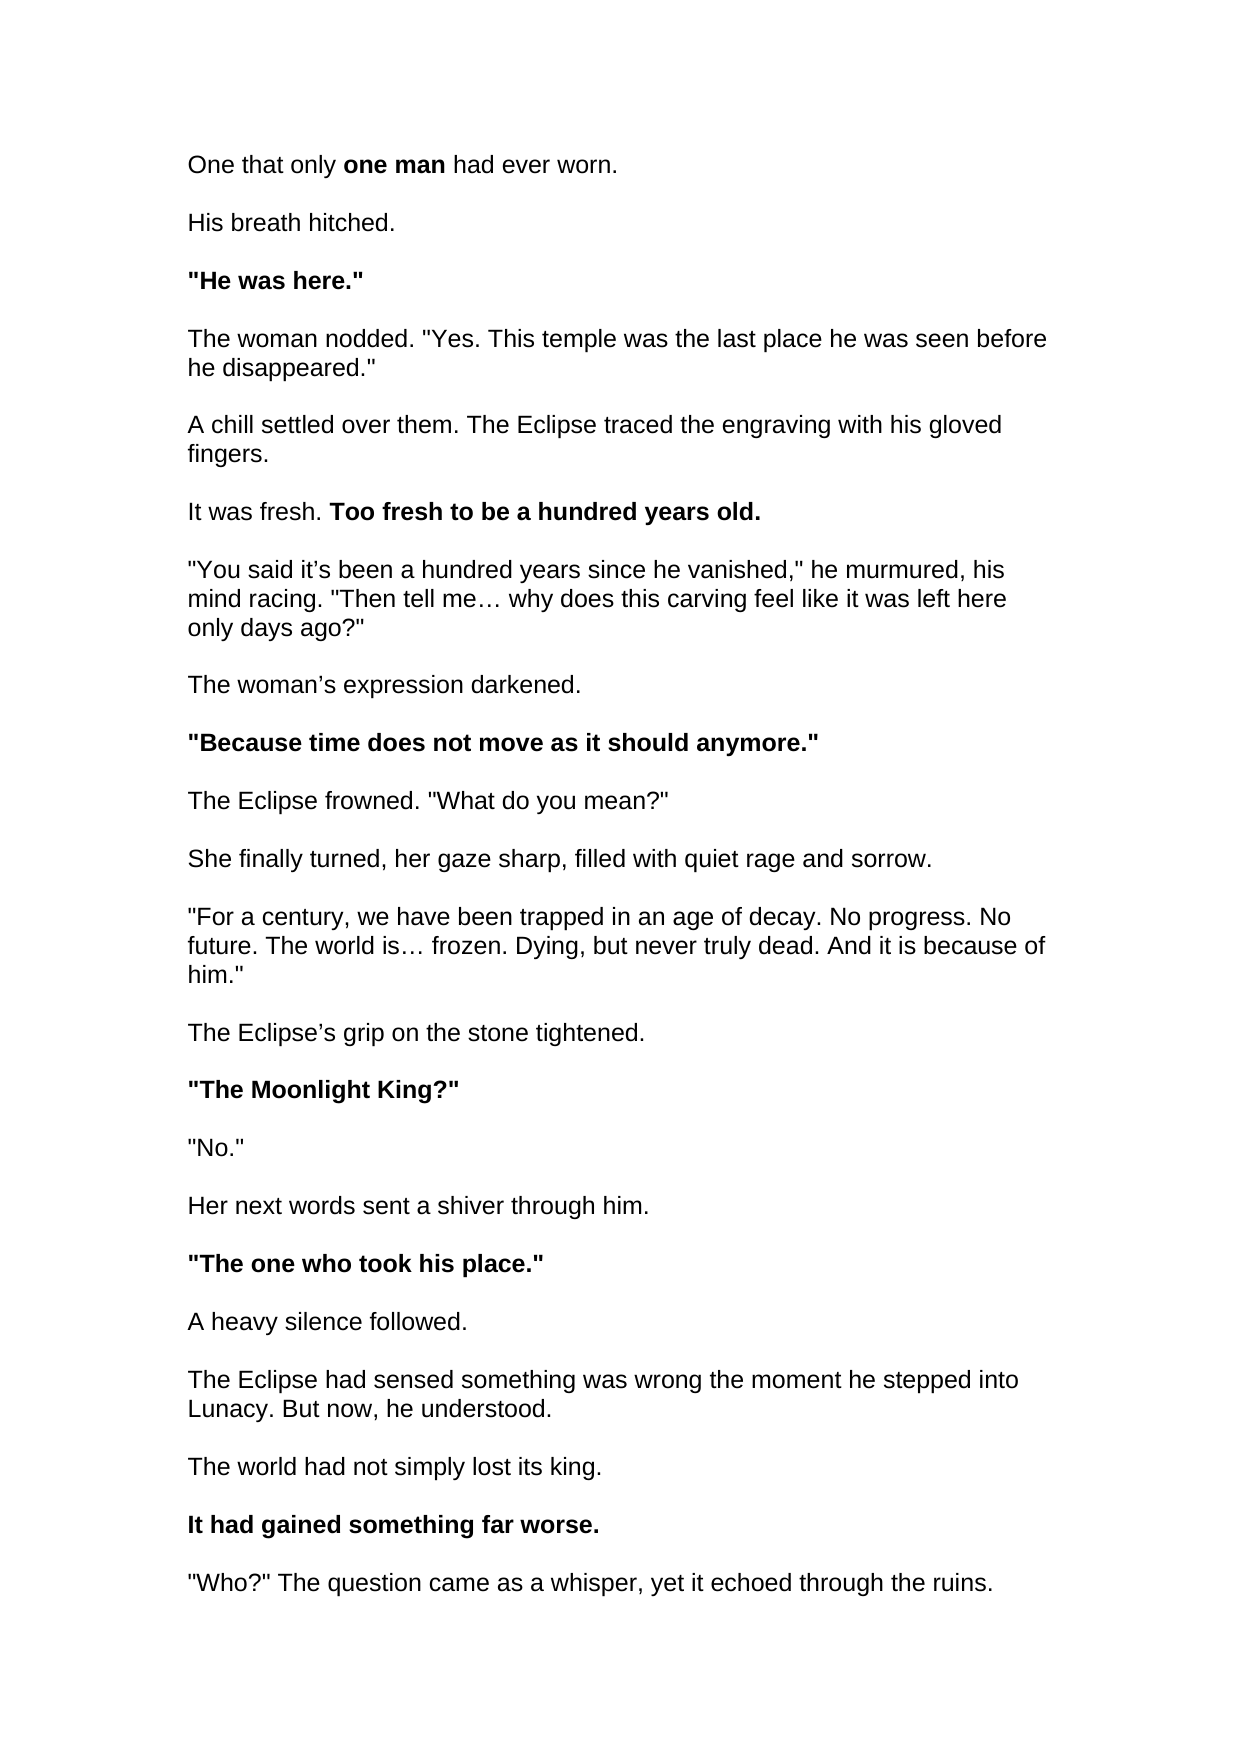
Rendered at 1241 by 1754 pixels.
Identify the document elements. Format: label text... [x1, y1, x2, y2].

text The Eclipse frowned. "What do you mean?" [187, 786, 1053, 815]
text "You said it’s been a hundred years since he vanished," he murmured, his mind racing. "Then tell me… why does this carving feel like it was left here only days ago?" [187, 555, 1053, 641]
text Her next words sent a shiver through him. [187, 1191, 1053, 1220]
text "No." [187, 1133, 1053, 1162]
text "He was here." [187, 266, 1053, 294]
text It was fresh. Too fresh to be a hundred years old. [187, 497, 1053, 526]
text A chill settled over them. The Eclipse traced the engraving with his gloved fingers. [187, 410, 1053, 468]
text The world had not simply lost its king. [187, 1452, 1053, 1480]
text One that only one man had ever worn. [187, 150, 1053, 179]
text "For a century, we have been trapped in an age of decay. No progress. No future. The world is… frozen. Dying, but never truly dead. And it is because of him." [187, 902, 1053, 988]
text The woman’s expression darkened. [187, 670, 1053, 699]
text "The one who took his place." [187, 1249, 1053, 1278]
text "The Moonlight King?" [187, 1075, 1053, 1104]
text The Eclipse’s grip on the stone tightened. [187, 1017, 1053, 1046]
text "Who?" The question came as a whisper, yet it echoed through the ruins. [187, 1567, 1053, 1596]
text The woman nodded. "Yes. This temple was the last place he was seen before he disappeared." [187, 324, 1053, 381]
text The Eclipse had sensed something was wrong the moment he stepped into Lunacy. But now, he understood. [187, 1365, 1053, 1422]
text "Because time does not move as it should anymore." [187, 728, 1053, 757]
text His breath hitched. [187, 208, 1053, 237]
text A heavy silence followed. [187, 1307, 1053, 1336]
text It had gained something far worse. [187, 1509, 1053, 1538]
text She finally turned, her gaze sharp, filled with quiet rage and sorrow. [187, 844, 1053, 873]
